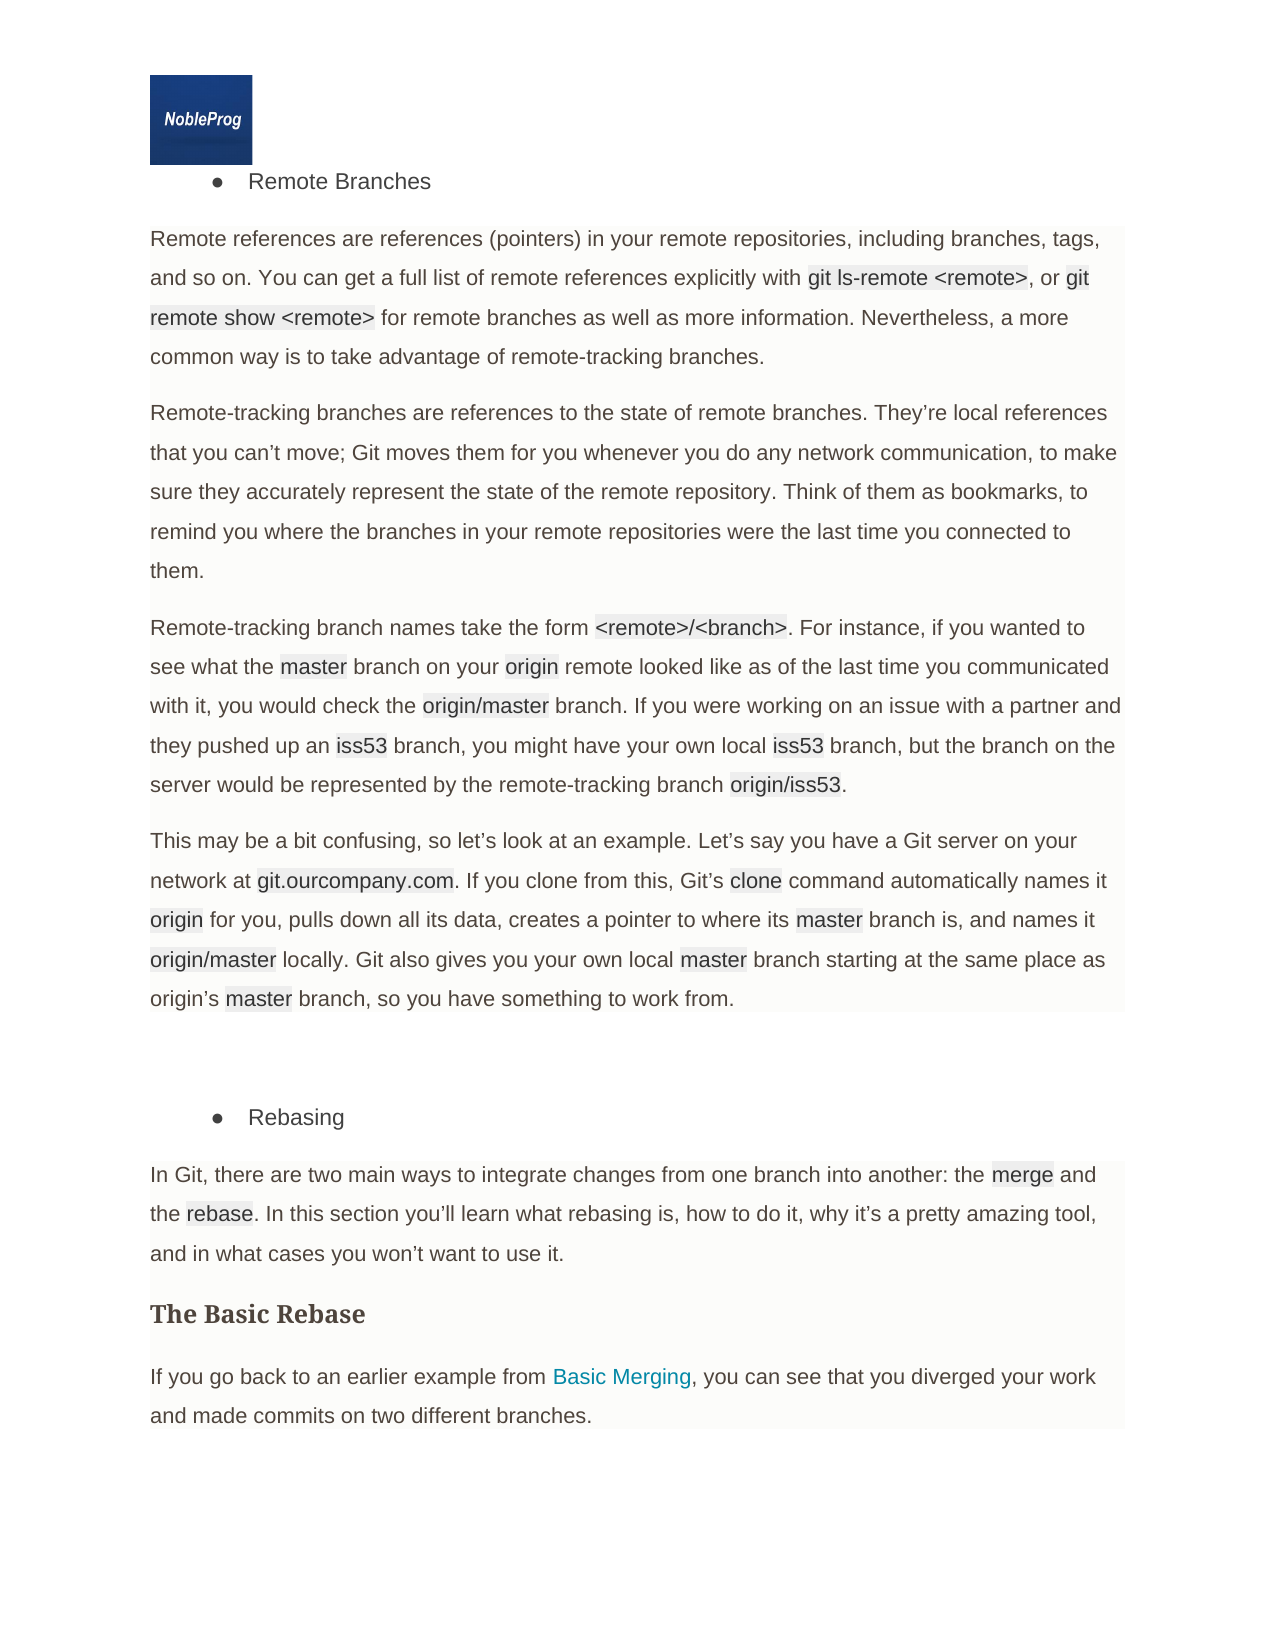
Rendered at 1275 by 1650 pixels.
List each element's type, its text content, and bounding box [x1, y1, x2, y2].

text Remote-tracking branch names take the form <remote>/<branch>. For instance, if you wanted to see what the master branch on your origin remote looked like as of the last time you communicated with it, you would check the origin/master branch. If you were working on an issue with a partner and they pushed up an iss53 branch, you might have your own local iss53 branch, but the branch on the server would be represented by the remote-tracking branch origin/iss53. [150, 614, 1125, 797]
text If you go back to an earlier example from Basic Merging, you can see that you diverged your work and made commits on two different branches. [150, 1364, 1125, 1429]
list Remote Branches [210, 168, 1125, 195]
text Remote-tracking branches are references to the state of remote branches. They’re local references that you can’t move; Git moves them for you whenever you do any network communication, to make sure they accurately represent the state of the remote repository. Think of them as bookmarks, to remind you where the branches in your remote repositories were the last time you connected to them. [150, 400, 1125, 583]
text Remote references are references (pointers) in your remote repositories, including branches, tags, and so on. You can get a full list of remote references explicitly with git ls-remote <remote>, or git remote show <remote> for remote branches as well as more information. Nevertheless, a more common way is to take advantage of remote-tracking branches. [150, 226, 1125, 369]
text This may be a bit confusing, so let’s look at an example. Let’s say you have a Git server on your network at git.ourcompany.com. If you clone from this, Git’s clone command automatically names it origin for you, pulls down all its data, creates a pointer to where its master branch is, and names it origin/master locally. Git also gives you your own local master branch starting at the same place as origin’s master branch, so you have something to work from. [150, 828, 1125, 1012]
picture [150, 75, 253, 165]
subtitle The Basic Rebase [150, 1297, 1125, 1331]
text In Git, there are two main ways to integrate changes from one branch into another: the merge and the rebase. In this section you’ll learn what rebasing is, how to do it, why it’s a pretty amazing tool, and in what cases you won’t want to use it. [150, 1161, 1125, 1266]
list Rebasing [210, 1104, 1125, 1130]
